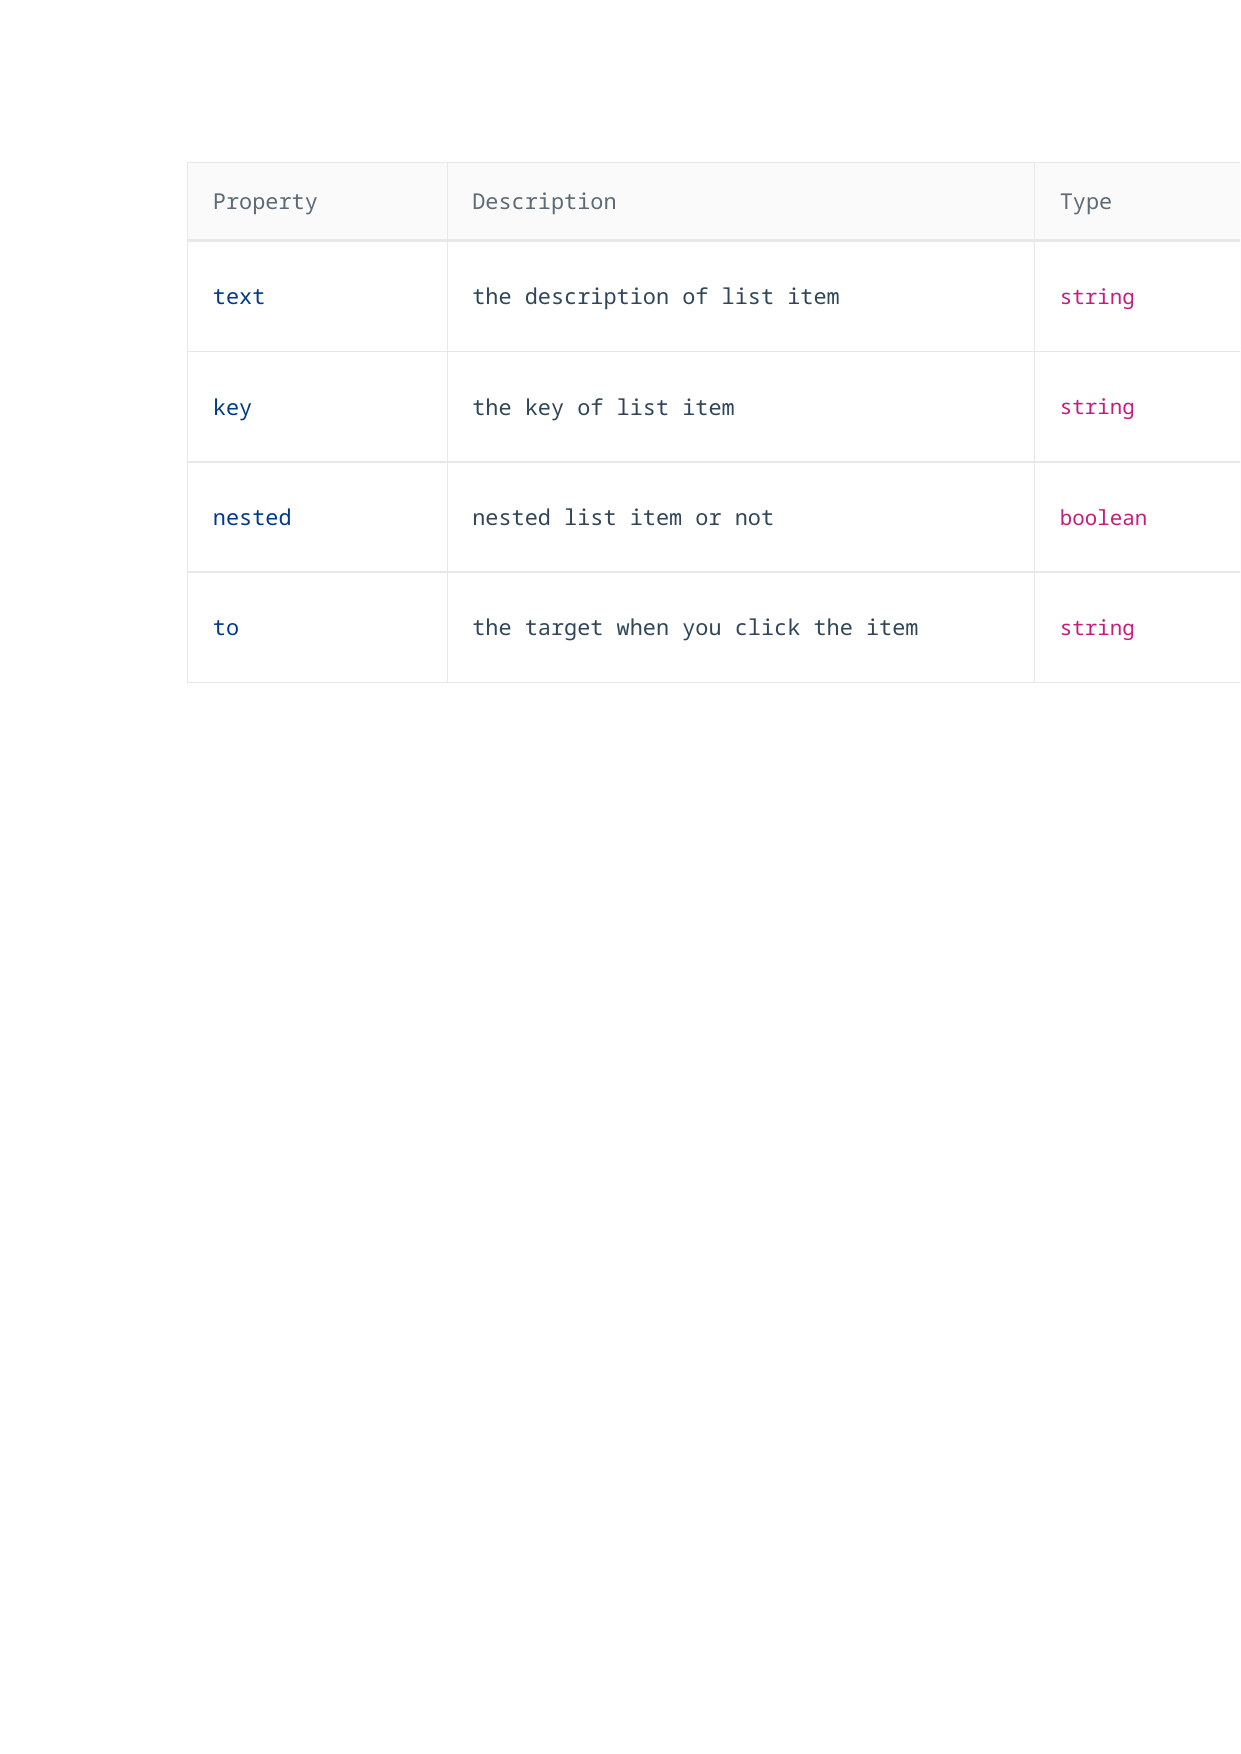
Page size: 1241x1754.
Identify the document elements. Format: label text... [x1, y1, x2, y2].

table_cell text [188, 242, 447, 351]
table_header Property [188, 163, 447, 239]
table_cell key [188, 352, 447, 461]
table_cell string [1035, 573, 1240, 682]
table_cell string [1035, 352, 1240, 461]
table_header Type [1035, 163, 1240, 239]
table_cell the description of list item [448, 242, 1034, 351]
table_cell the target when you click the item [448, 573, 1034, 682]
table_cell string [1035, 242, 1240, 351]
table_cell boolean [1035, 463, 1240, 571]
table_cell nested [188, 463, 447, 571]
table_cell the key of list item [448, 352, 1034, 461]
table_header Description [448, 163, 1034, 239]
table_cell nested list item or not [448, 463, 1034, 571]
table_cell to [188, 573, 447, 682]
